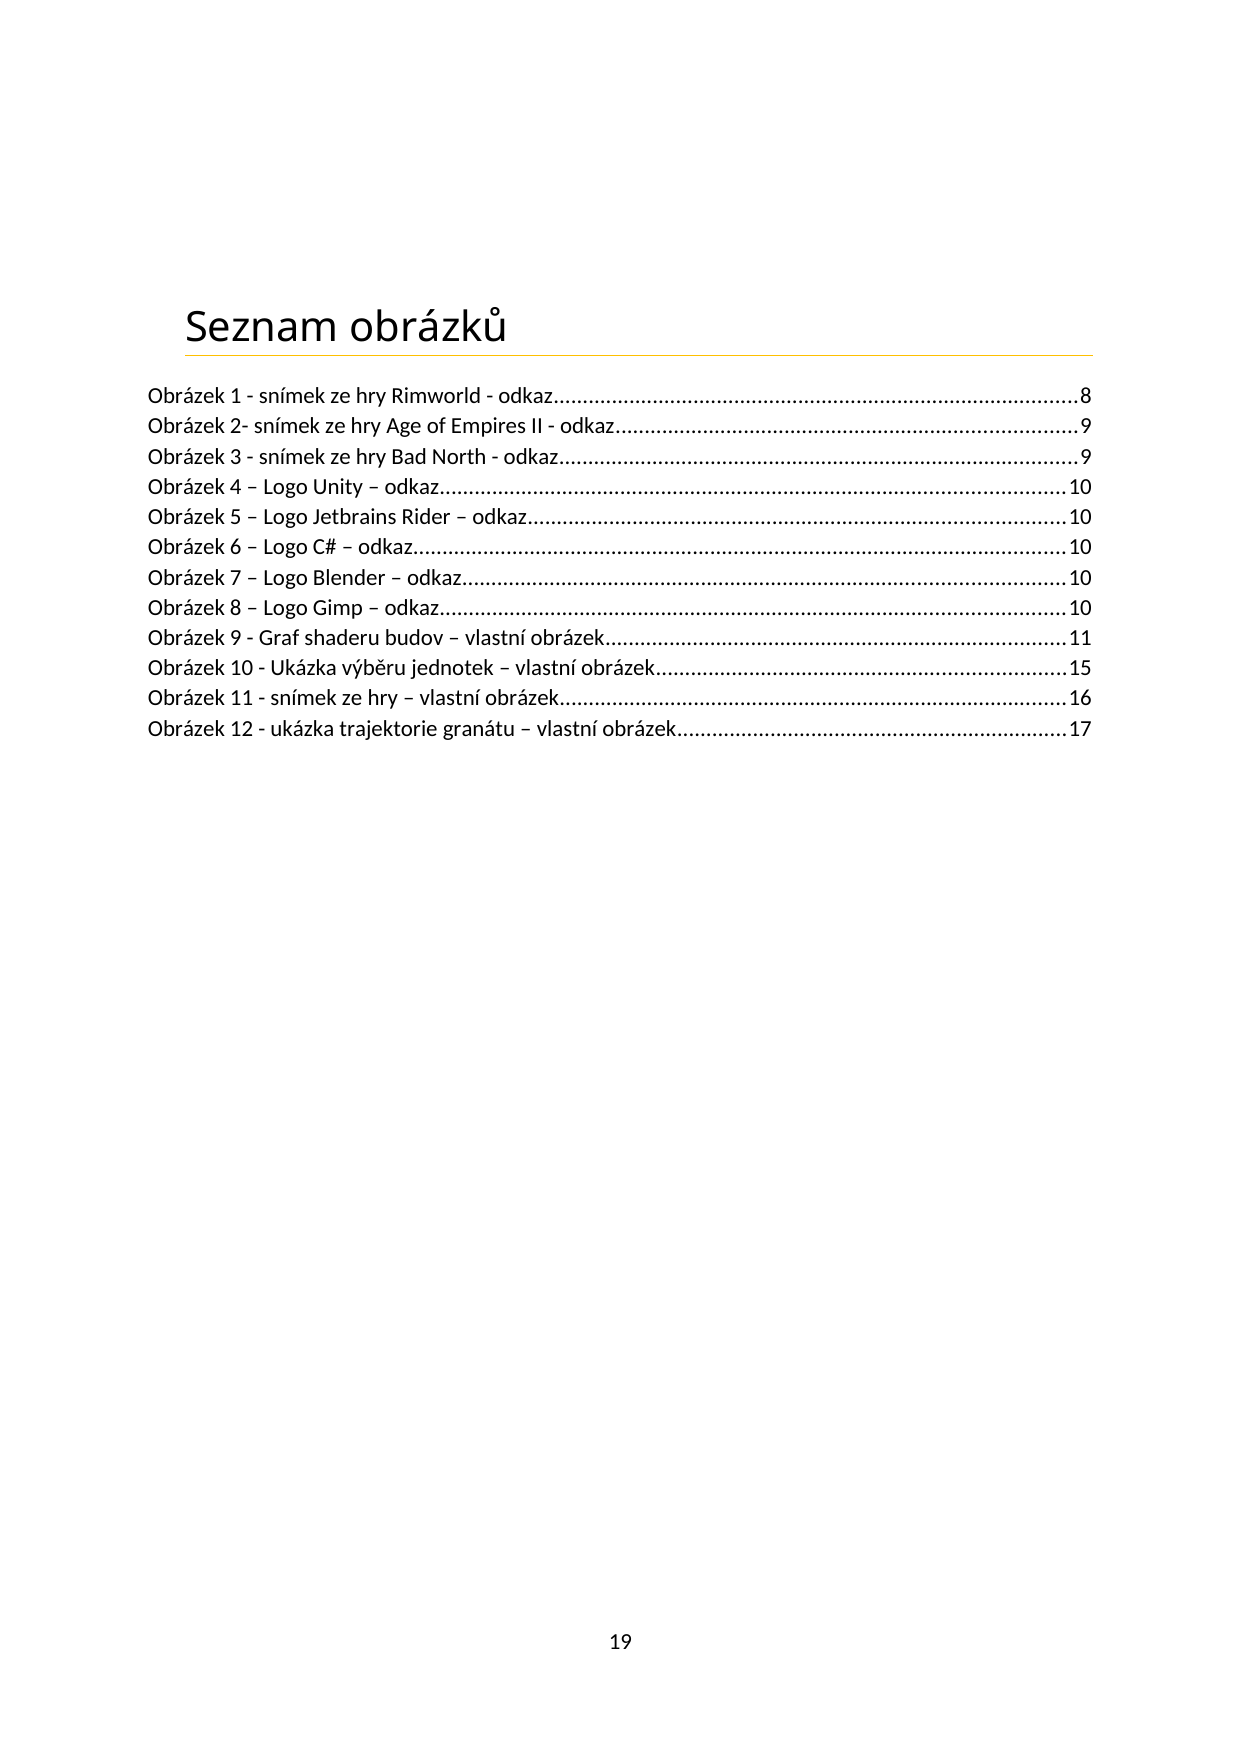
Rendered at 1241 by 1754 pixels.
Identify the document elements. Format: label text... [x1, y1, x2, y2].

text Seznam obrázků [185, 297, 1093, 355]
text Obrázek 5 – Logo Jetbrains Rider – odkaz 10 [148, 502, 1093, 530]
text Obrázek 10 - Ukázka výběru jednotek – vlastní obrázek 15 [148, 653, 1093, 681]
text Obrázek 1 - snímek ze hry Rimworld - odkaz 8 [148, 381, 1093, 409]
text Obrázek 6 – Logo C# – odkaz 10 [148, 532, 1093, 561]
text Obrázek 11 - snímek ze hry – vlastní obrázek 16 [148, 683, 1093, 712]
text Obrázek 2- snímek ze hry Age of Empires II - odkaz 9 [148, 412, 1093, 440]
text Obrázek 7 – Logo Blender – odkaz 10 [148, 563, 1093, 591]
text Obrázek 4 – Logo Unity – odkaz 10 [148, 472, 1093, 500]
text Obrázek 3 - snímek ze hry Bad North - odkaz 9 [148, 442, 1093, 470]
text Obrázek 9 - Graf shaderu budov – vlastní obrázek 11 [148, 623, 1093, 651]
text Obrázek 8 – Logo Gimp – odkaz 10 [148, 593, 1093, 621]
text Obrázek 12 - ukázka trajektorie granátu – vlastní obrázek 17 [148, 714, 1093, 742]
